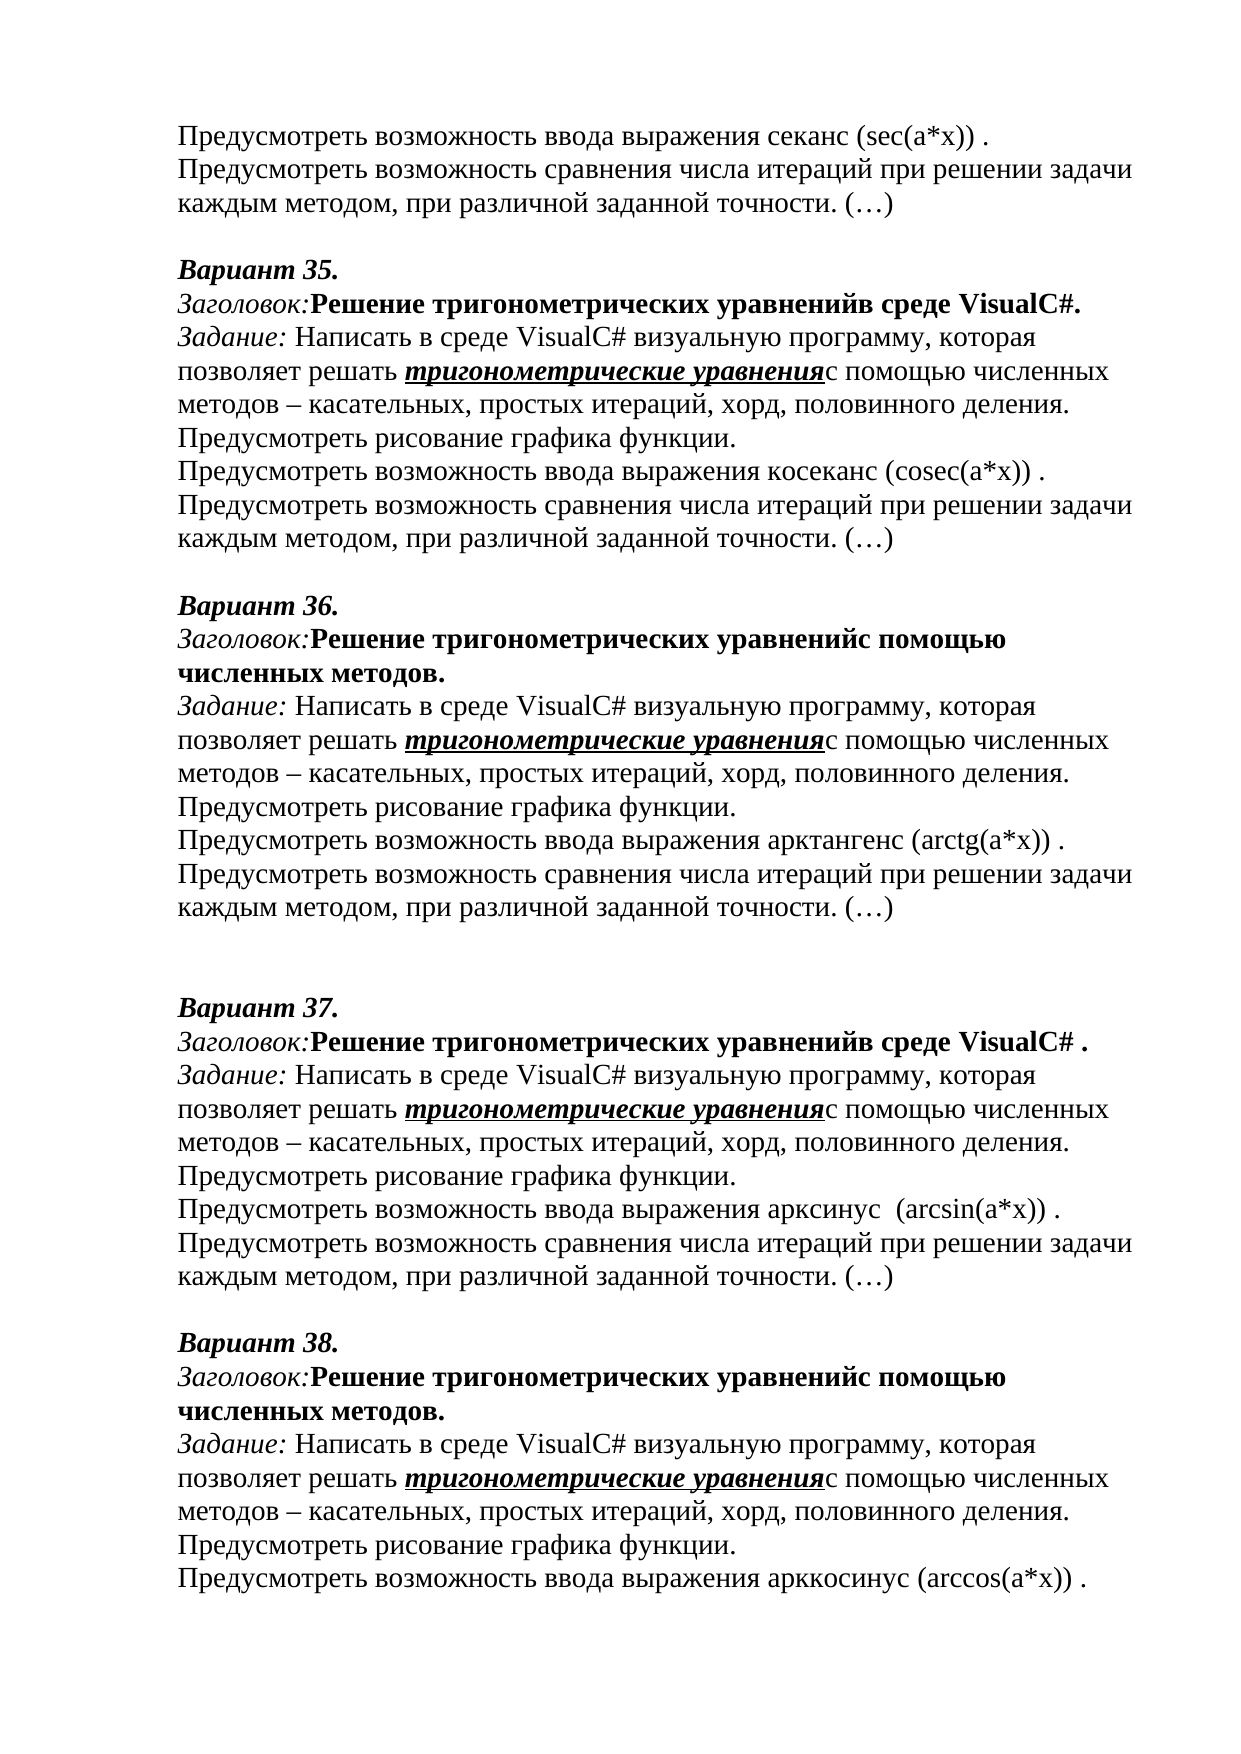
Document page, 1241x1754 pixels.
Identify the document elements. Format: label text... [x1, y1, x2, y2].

text Предусмотреть возможность сравнения числа итераций при решении задачи каждым методом, при различной заданной точности. (…) [177, 487, 1152, 554]
text Заголовок:Решение тригонометрических уравненийс помощью численных методов. [177, 1359, 1152, 1426]
text Заголовок:Решение тригонометрических уравненийв среде VisualC# . [177, 1024, 1152, 1057]
text Предусмотреть возможность ввода выражения косеканс (cosec(a*x)) . [177, 453, 1152, 487]
text Предусмотреть возможность ввода выражения арктангенс (arctg(a*x)) . [177, 822, 1152, 856]
text Предусмотреть возможность сравнения числа итераций при решении задачи каждым методом, при различной заданной точности. (…) [177, 856, 1152, 923]
text Заголовок:Решение тригонометрических уравненийв среде VisualC#. [177, 286, 1152, 319]
text Предусмотреть возможность ввода выражения арксинус (arcsin(a*x)) . [888, 1191, 1152, 1225]
text Предусмотреть возможность сравнения числа итераций при решении задачи каждым методом, при различной заданной точности. (…) [177, 1225, 1152, 1292]
text Предусмотреть возможность сравнения числа итераций при решении задачи каждым методом, при различной заданной точности. (…) [177, 152, 1152, 219]
text Предусмотреть возможность ввода выражения секанс (sec(a*x)) . [177, 118, 1152, 152]
text Предусмотреть рисование графика функции. [177, 789, 1152, 822]
text Вариант 36. [177, 588, 1152, 621]
text Предусмотреть возможность ввода выражения арккосинус (arccos(a*x)) . [910, 1560, 1152, 1594]
text Предусмотреть возможность ввода выражения арккосинус (arccos(a*x)) . [177, 1560, 768, 1594]
text Заголовок:Решение тригонометрических уравненийс помощью численных методов. [177, 621, 1152, 688]
text Предусмотреть рисование графика функции. [177, 420, 1152, 453]
text Предусмотреть рисование графика функции. [177, 1527, 1152, 1560]
text Вариант 38. [177, 1326, 1152, 1359]
text Предусмотреть рисование графика функции. [177, 1158, 1152, 1191]
text Предусмотреть возможность ввода выражения арксинус (arcsin(a*x)) . [177, 1191, 768, 1225]
text Вариант 35. [177, 252, 1152, 286]
text Вариант 37. [177, 990, 1152, 1024]
